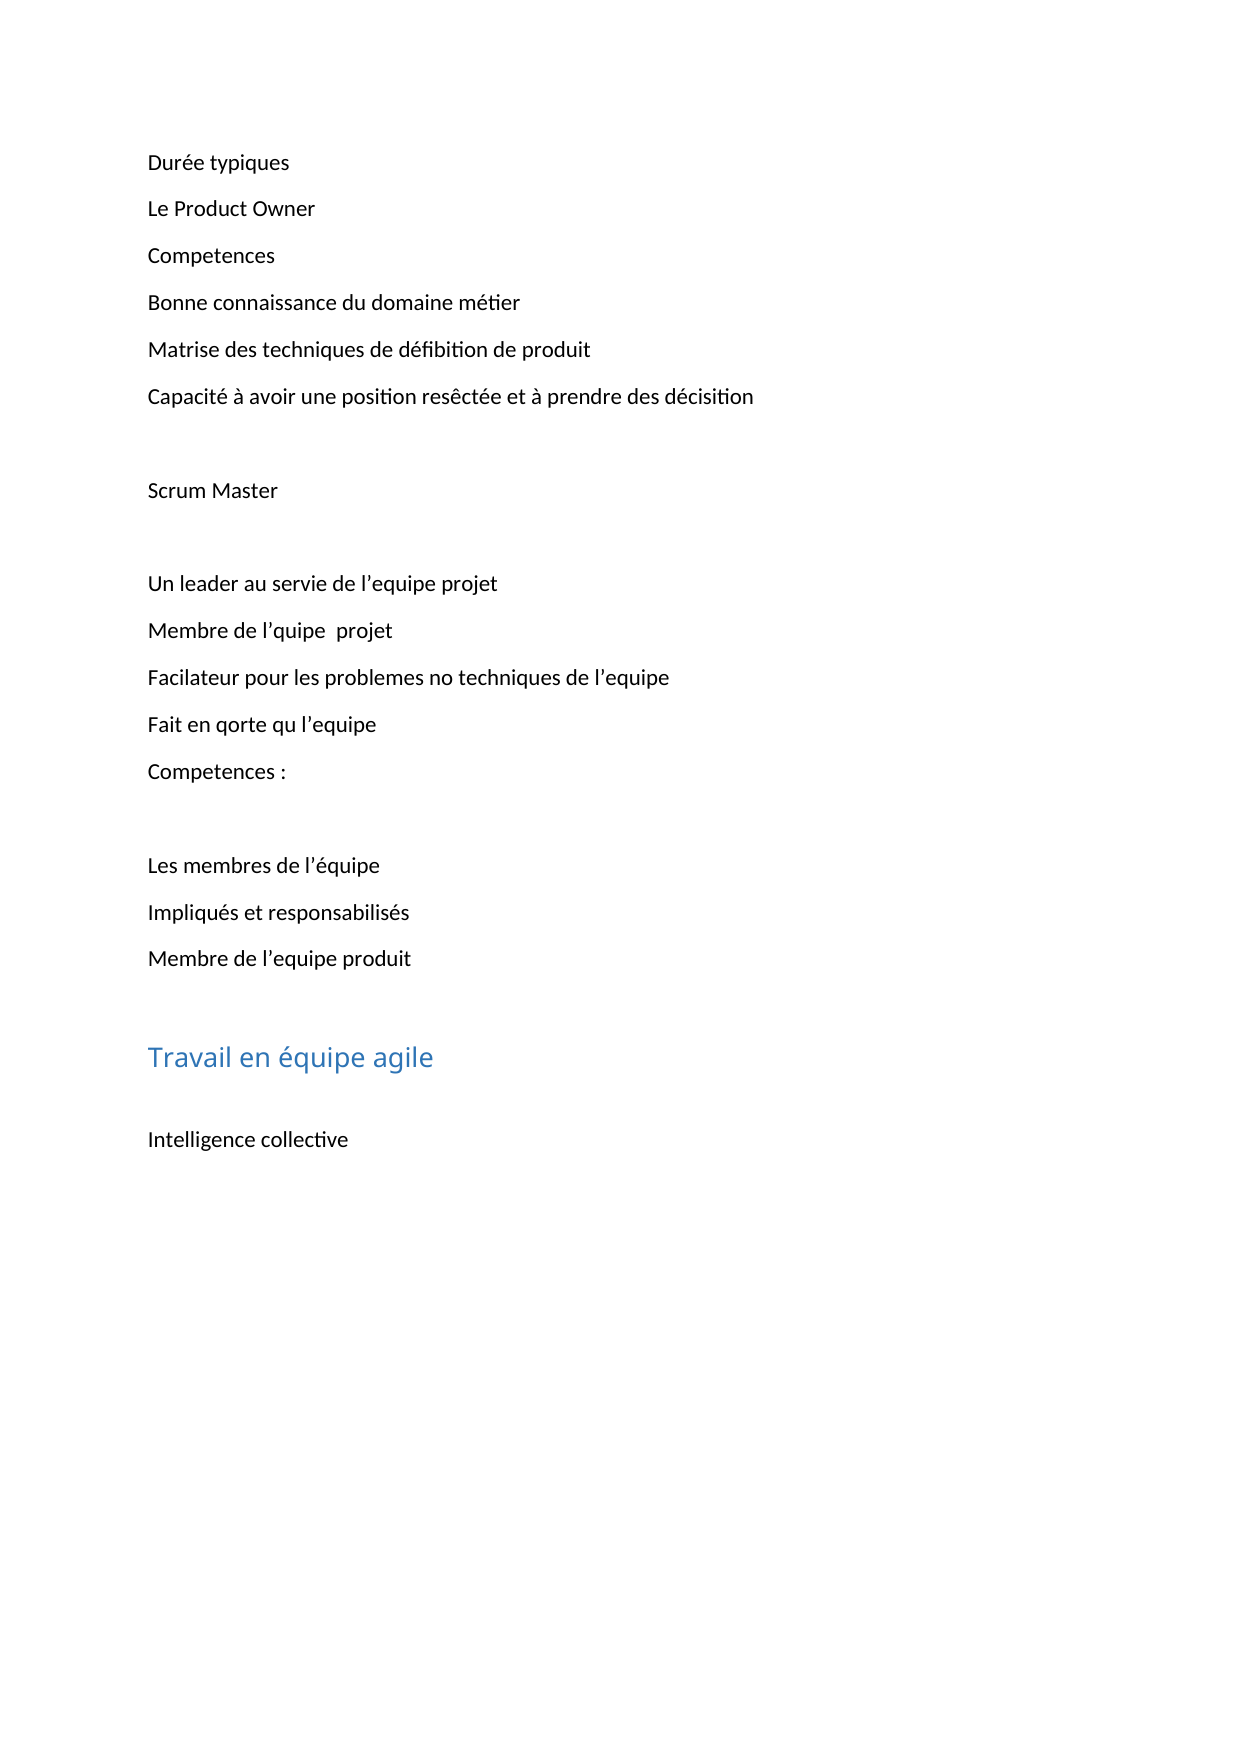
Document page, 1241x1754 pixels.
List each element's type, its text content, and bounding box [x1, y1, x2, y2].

subtitle Travail en équipe agile [148, 1038, 1093, 1075]
text Intelligence collective [148, 1125, 1093, 1153]
text Impliqués et responsabilisés [148, 898, 1093, 926]
text Un leader au servie de l’equipe projet [148, 569, 1093, 597]
text Scrum Master [148, 476, 1093, 504]
text Le Product Owner [148, 194, 1093, 222]
text Competences : [148, 757, 1093, 785]
text Membre de l’quipe projet [148, 616, 1093, 644]
text Durée typiques [148, 148, 1093, 176]
text Competences [148, 241, 1093, 269]
text Facilateur pour les problemes no techniques de l’equipe [148, 663, 1093, 691]
text Les membres de l’équipe [148, 851, 1093, 879]
text Bonne connaissance du domaine métier [148, 288, 1093, 316]
text Fait en qorte qu l’equipe [148, 710, 1093, 738]
text Capacité à avoir une position resêctée et à prendre des décisition [148, 382, 1093, 410]
text Membre de l’equipe produit [148, 944, 1093, 972]
text Matrise des techniques de défibition de produit [148, 335, 1093, 363]
